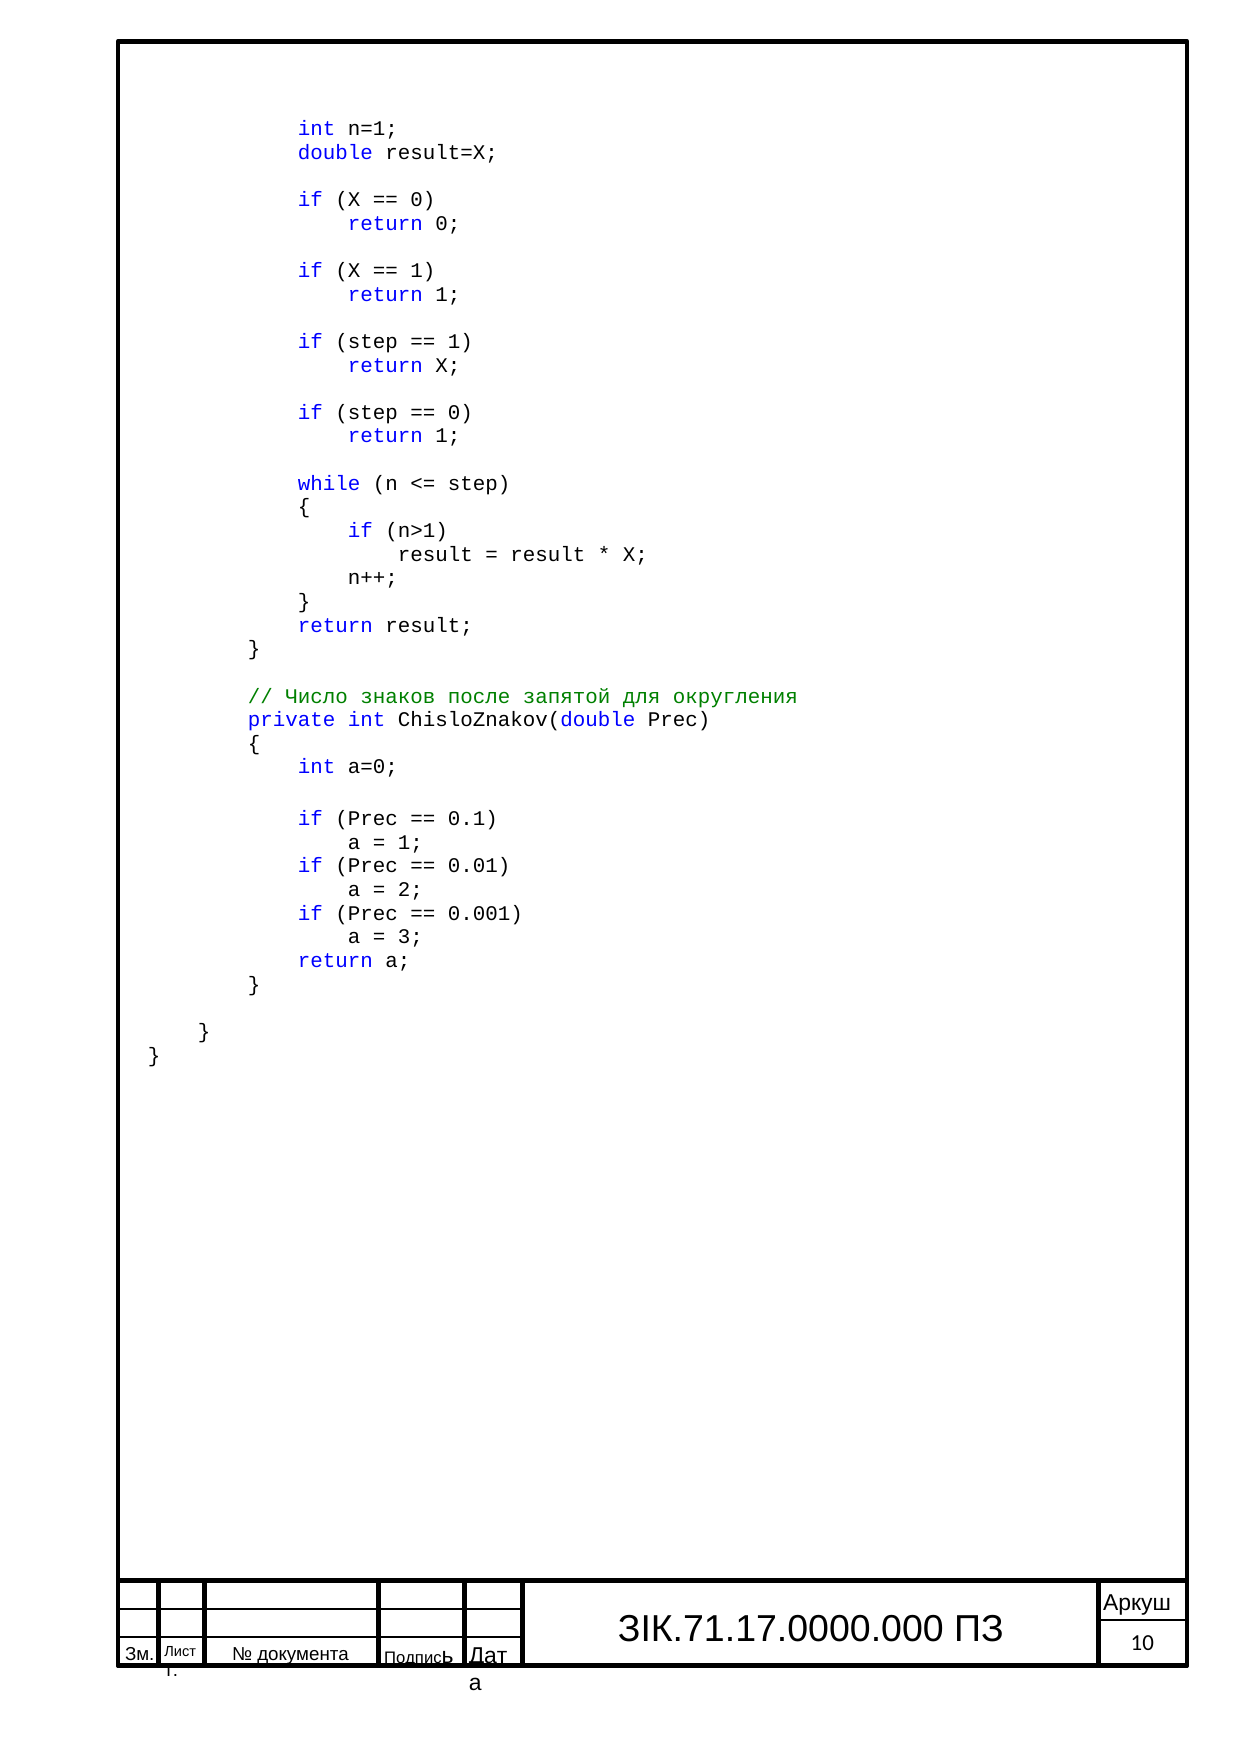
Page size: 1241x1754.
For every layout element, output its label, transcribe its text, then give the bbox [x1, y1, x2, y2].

text if (Prec == 0.001) [148, 903, 1122, 926]
text } [148, 591, 1122, 615]
text a = 3; [148, 926, 1122, 950]
text // Число знаков после запятой для округления [148, 686, 1122, 709]
text if (step == 0) [148, 402, 1122, 426]
text return 0; [148, 213, 1122, 236]
text result = result * X; [148, 544, 1122, 567]
text if (X == 0) [148, 189, 1122, 213]
text while (n <= step) [148, 473, 1122, 496]
text return 1; [148, 284, 1122, 307]
text if (Prec == 0.01) [148, 856, 1122, 879]
text { [148, 496, 1122, 520]
text a = 2; [148, 879, 1122, 903]
text } [148, 974, 1122, 997]
text return a; [148, 950, 1122, 974]
text if (X == 1) [148, 260, 1122, 284]
text if (step == 1) [148, 331, 1122, 354]
text n++; [148, 567, 1122, 591]
text int n=1; [148, 118, 1122, 142]
text return X; [148, 354, 1122, 378]
text if (Prec == 0.1) [148, 808, 1122, 832]
text } [148, 1021, 1122, 1045]
text private int ChisloZnakov(double Prec) [148, 709, 1122, 733]
text { [148, 733, 1122, 757]
text return 1; [148, 426, 1122, 449]
text double result=X; [148, 142, 1122, 165]
text int a=0; [148, 757, 1122, 780]
text return result; [148, 615, 1122, 638]
text if (n>1) [148, 520, 1122, 544]
text } [148, 1045, 1122, 1068]
text } [148, 638, 1122, 662]
text a = 1; [148, 832, 1122, 856]
